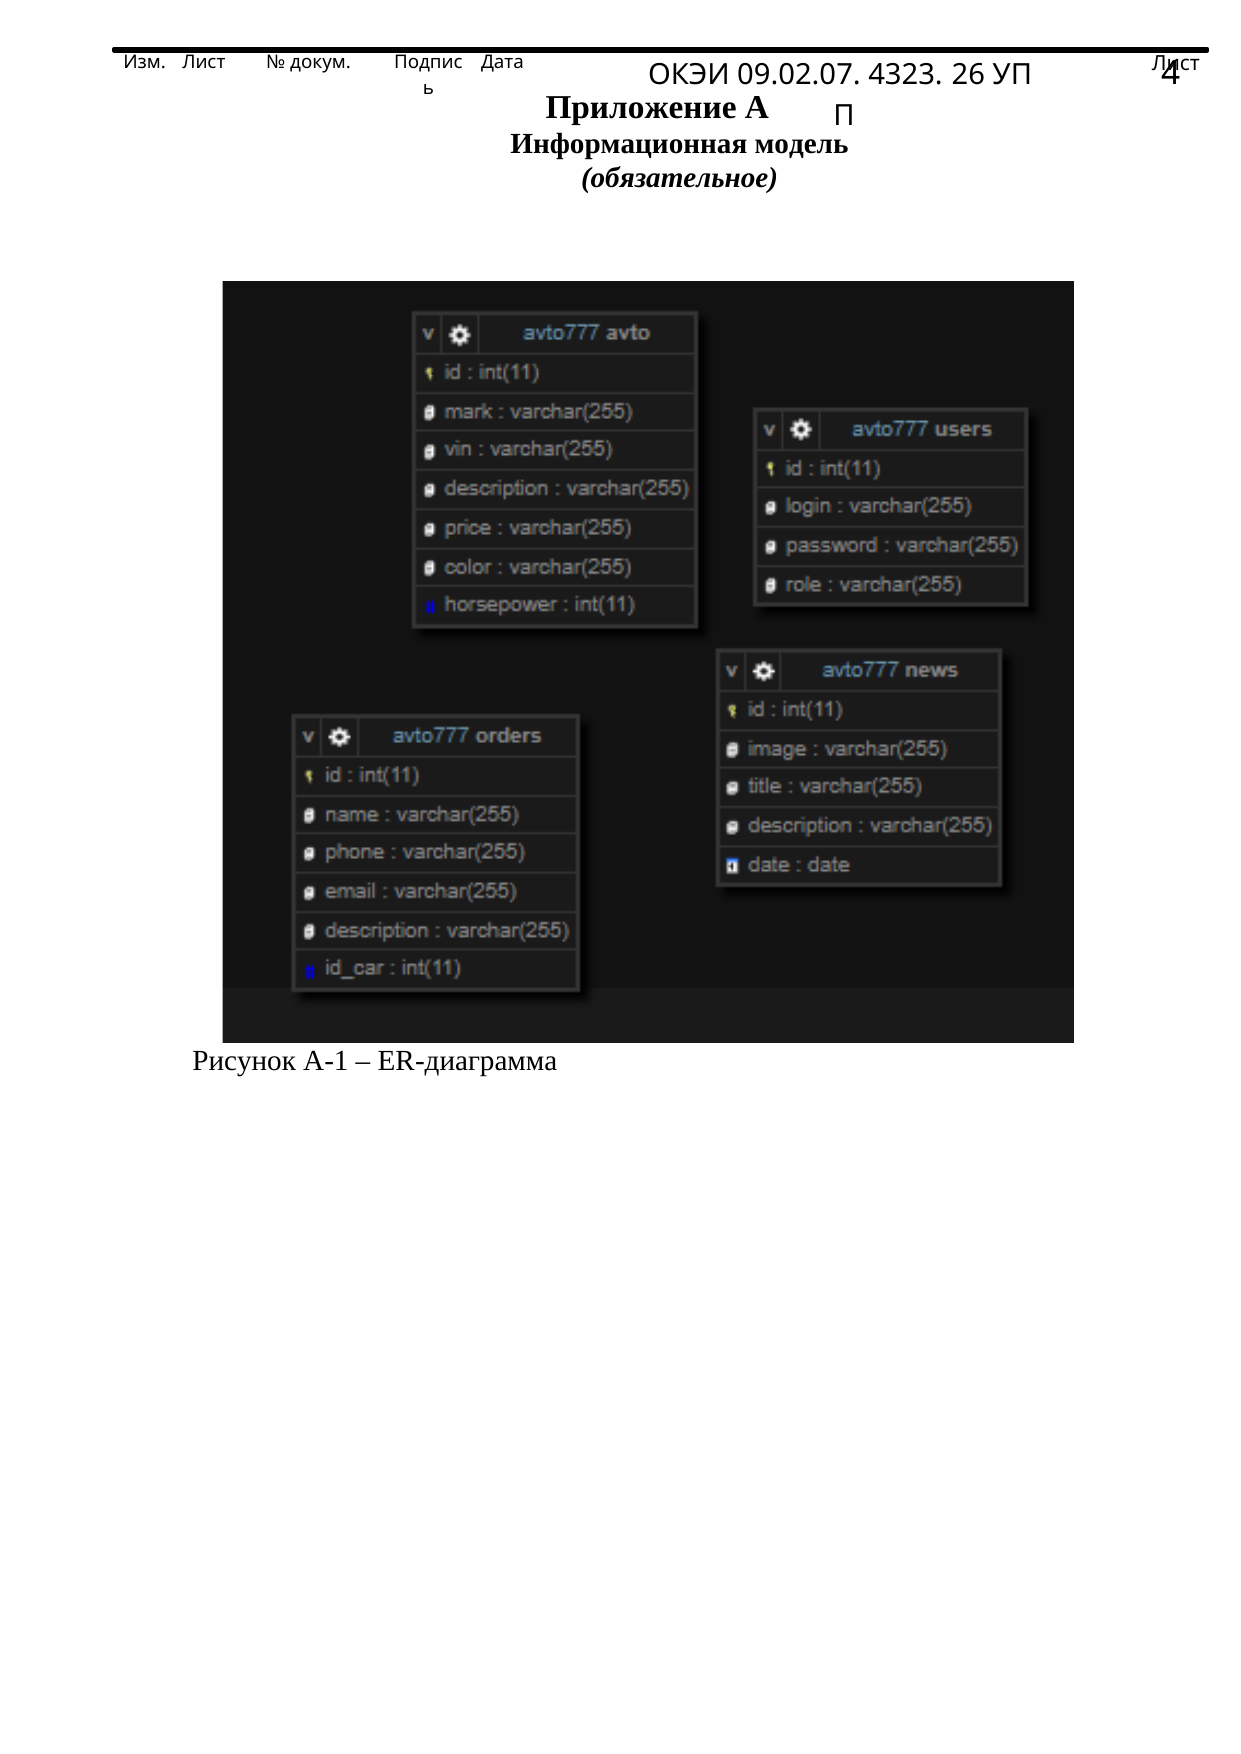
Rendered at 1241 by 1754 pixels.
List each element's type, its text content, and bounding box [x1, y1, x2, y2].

list (обязательное) [118, 160, 1167, 193]
list Информационная модель [118, 126, 1167, 160]
list Рисунок А-1 – ER-диаграмма [118, 1043, 1167, 1076]
picture [222, 281, 1074, 1043]
text Приложение А [148, 88, 1167, 126]
